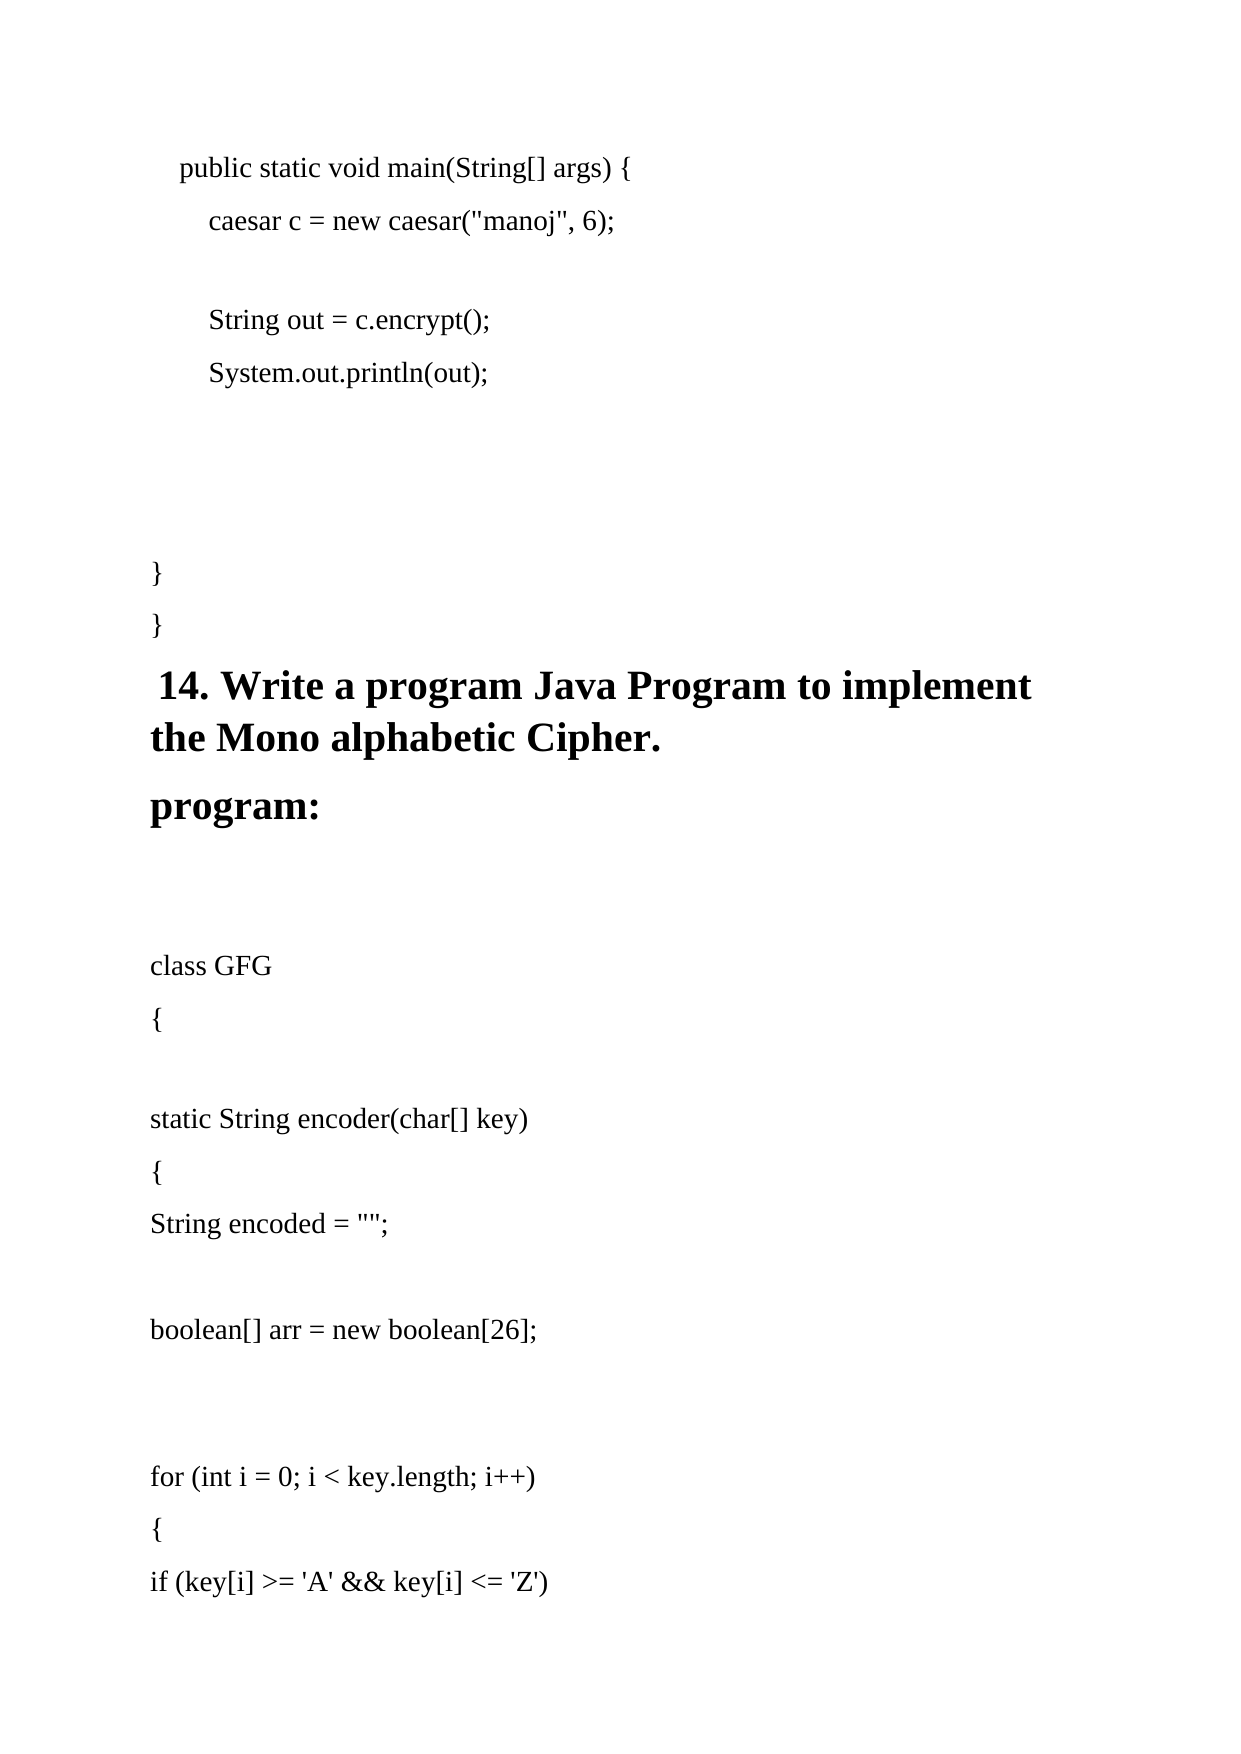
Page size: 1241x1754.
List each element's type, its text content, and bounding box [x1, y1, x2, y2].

text 14. Write a program Java Program to implement the Mono alphabetic Cipher. [150, 660, 1090, 760]
text { [150, 1154, 1090, 1187]
text class GFG [150, 948, 1090, 982]
text } [150, 607, 1090, 641]
text static String encoder(char[] key) [150, 1101, 1090, 1134]
text } [150, 555, 1090, 588]
text caesar c = new caesar("manoj", 6); [150, 203, 1090, 236]
text System.out.println(out); [150, 355, 1090, 389]
text if (key[i] >= 'A' && key[i] <= 'Z') [150, 1564, 1090, 1598]
text { [150, 1511, 1090, 1545]
text String out = c.encrypt(); [150, 302, 1090, 336]
text String encoded = ""; [150, 1206, 1090, 1240]
text { [150, 1001, 1090, 1035]
text public static void main(String[] args) { [150, 150, 1090, 183]
text for (int i = 0; i < key.length; i++) [150, 1459, 1090, 1492]
text program: [150, 780, 1090, 828]
text boolean[] arr = new boolean[26]; [150, 1312, 1090, 1346]
